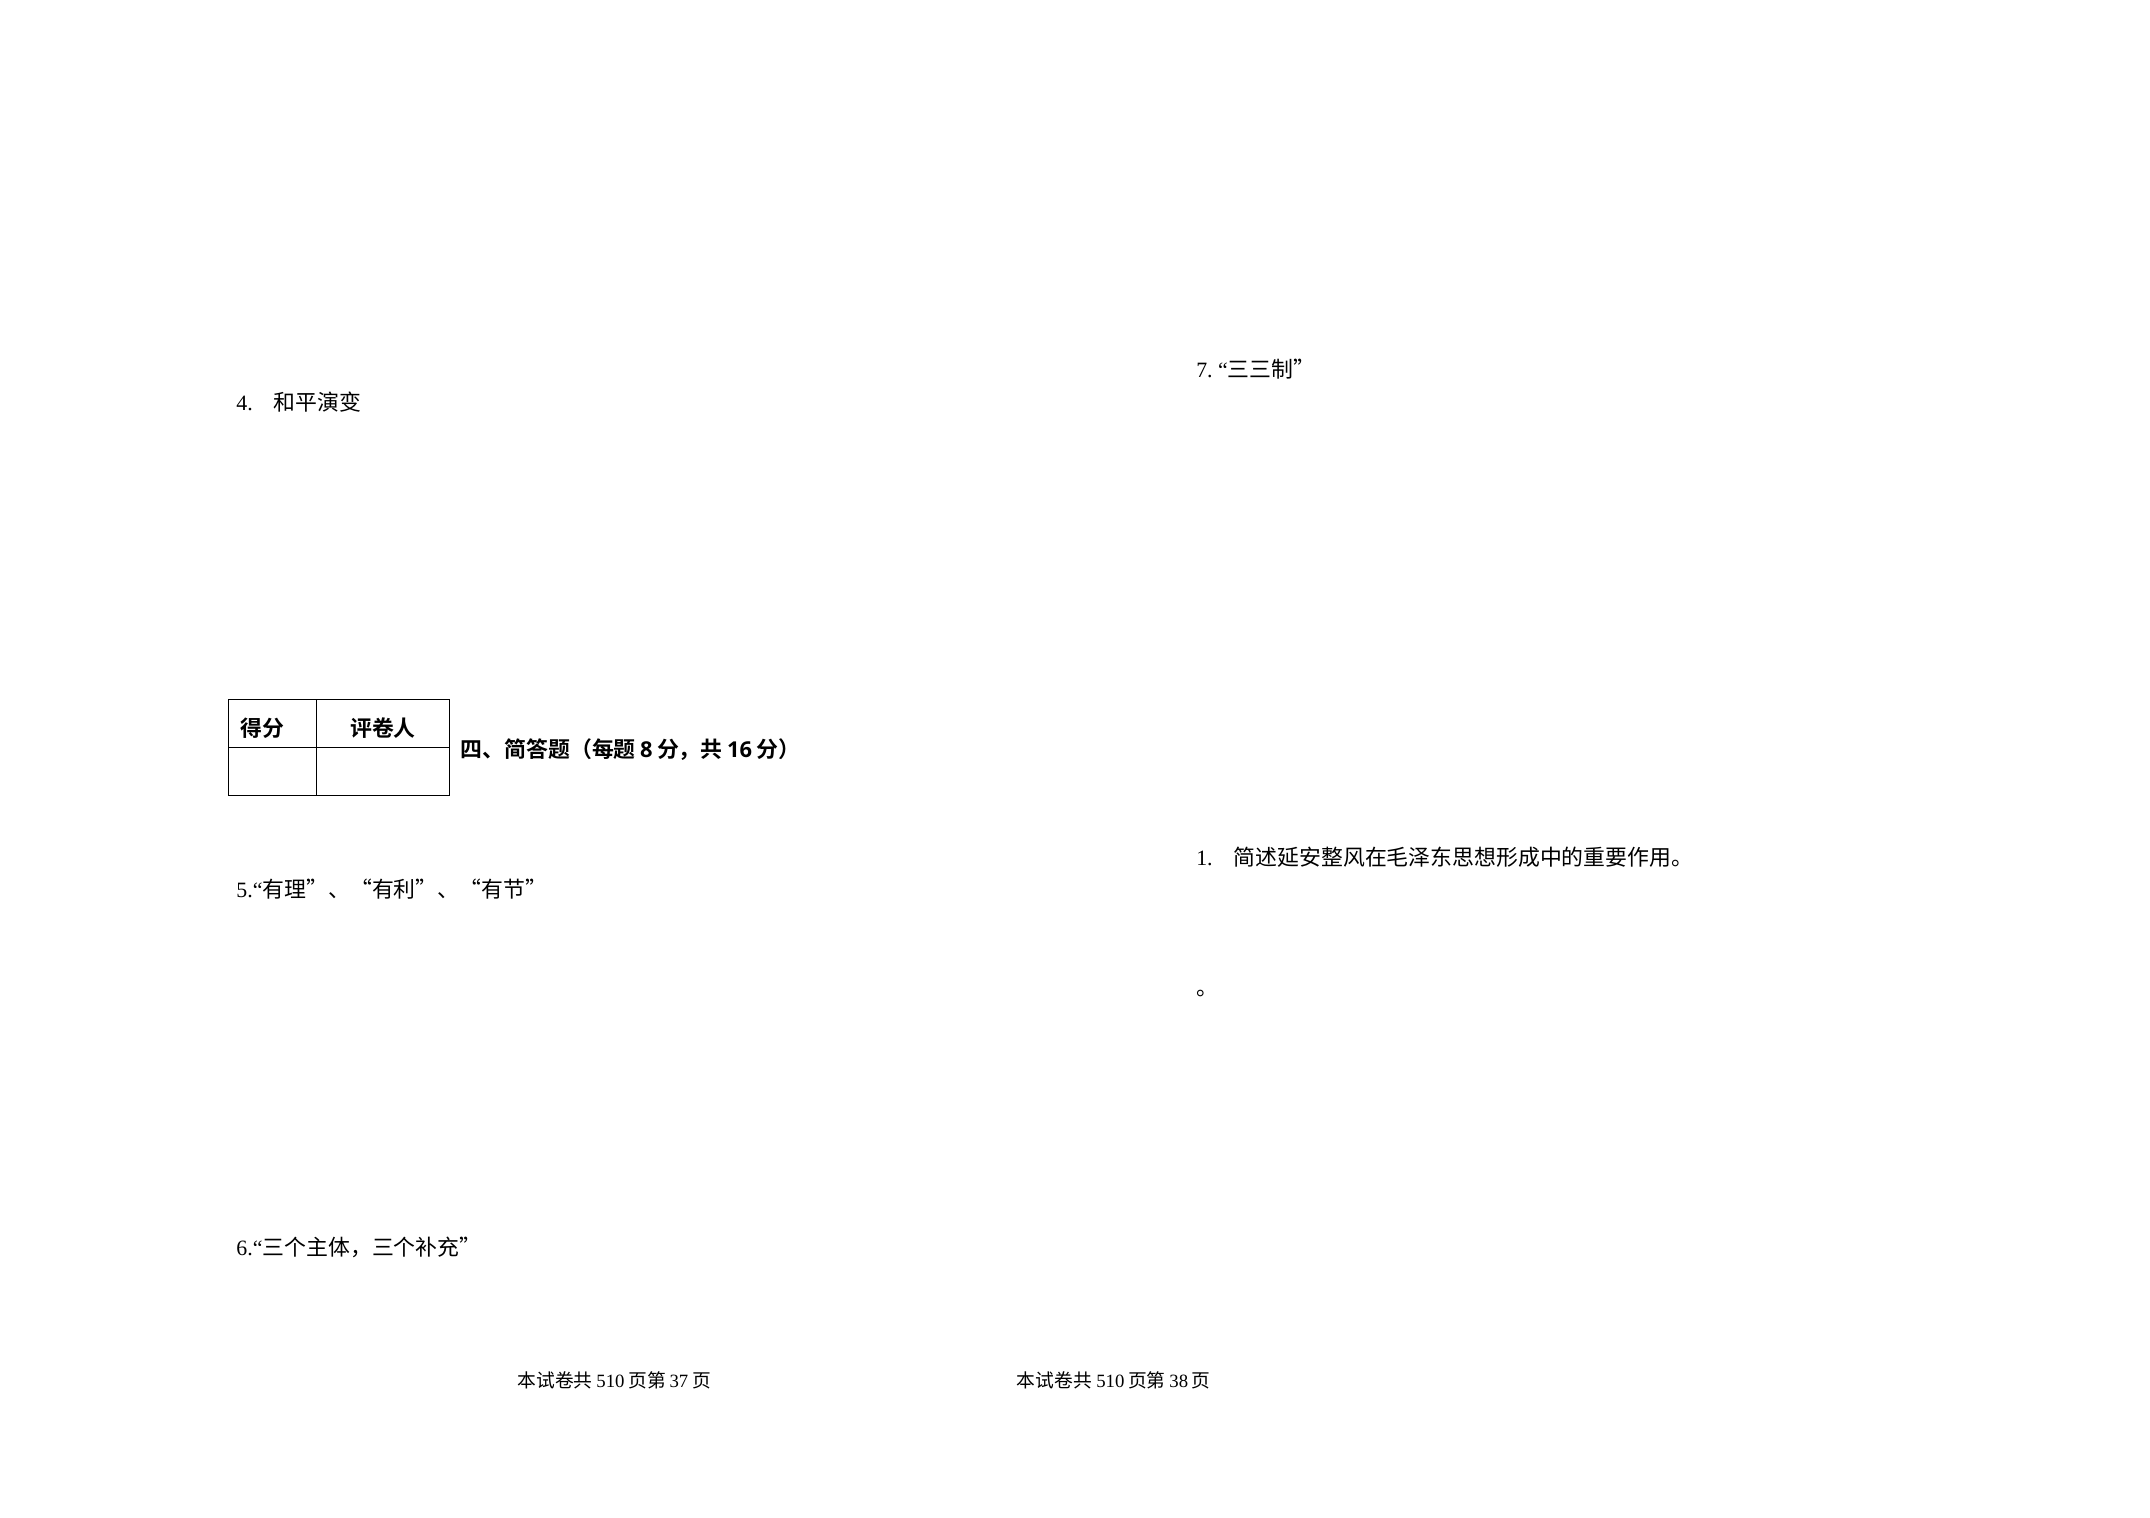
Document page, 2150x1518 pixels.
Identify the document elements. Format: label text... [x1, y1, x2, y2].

table_header 四、简答题（每题8分，共16分） [450, 699, 1116, 795]
text 5.“有理”、“有利”、“有节” [236, 872, 1101, 904]
table_cell [229, 748, 316, 795]
table_cell [317, 748, 449, 795]
text 7. “三三制” [1196, 352, 2061, 384]
list 和平演变 [236, 384, 1101, 417]
text 6.“三个主体，三个补充” [236, 1229, 1101, 1262]
list 简述延安整风在毛泽东思想形成中的重要作用。 [1196, 839, 2061, 872]
table_header 评卷人 [317, 700, 449, 747]
table_header 得分 [229, 700, 316, 747]
text 。 [1196, 969, 2061, 1002]
